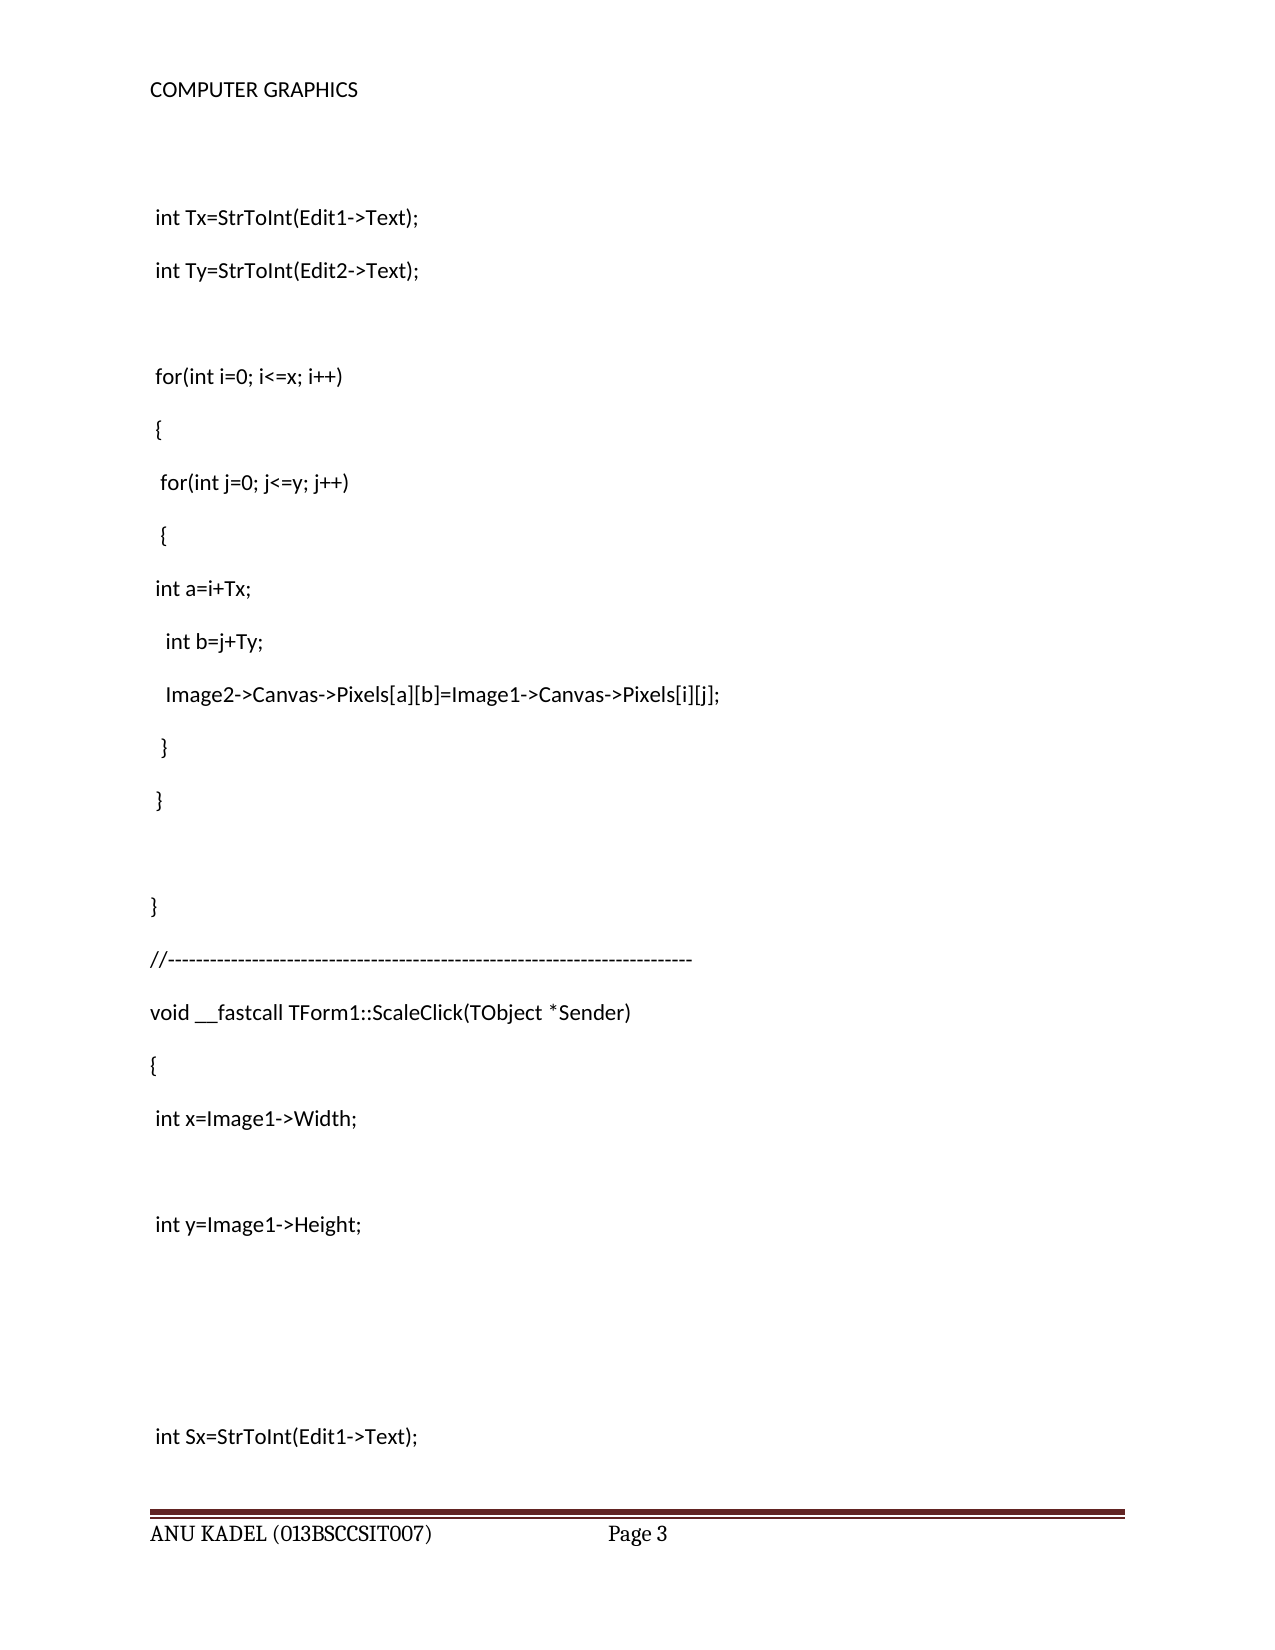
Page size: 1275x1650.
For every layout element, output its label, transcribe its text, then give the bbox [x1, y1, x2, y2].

text int a=i+Tx; [150, 574, 1125, 602]
text int Sx=StrToInt(Edit1->Text); [150, 1422, 1125, 1451]
text int x=Image1->Width; [150, 1104, 1125, 1132]
text { [150, 1051, 1125, 1079]
text int Tx=StrToInt(Edit1->Text); [150, 203, 1125, 231]
text { [150, 521, 1125, 549]
text Image2->Canvas->Pixels[a][b]=Image1->Canvas->Pixels[i][j]; [150, 680, 1125, 708]
text void __fastcall TForm1::ScaleClick(TObject *Sender) [150, 998, 1125, 1026]
text int b=j+Ty; [150, 627, 1125, 655]
text } [150, 892, 1125, 920]
text { [150, 415, 1125, 443]
text for(int i=0; i<=x; i++) [150, 362, 1125, 390]
text for(int j=0; j<=y; j++) [150, 468, 1125, 496]
text //--------------------------------------------------------------------------- [150, 945, 1125, 973]
text } [150, 786, 1125, 814]
text int Ty=StrToInt(Edit2->Text); [150, 256, 1125, 284]
text } [150, 733, 1125, 761]
text int y=Image1->Height; [150, 1210, 1125, 1238]
